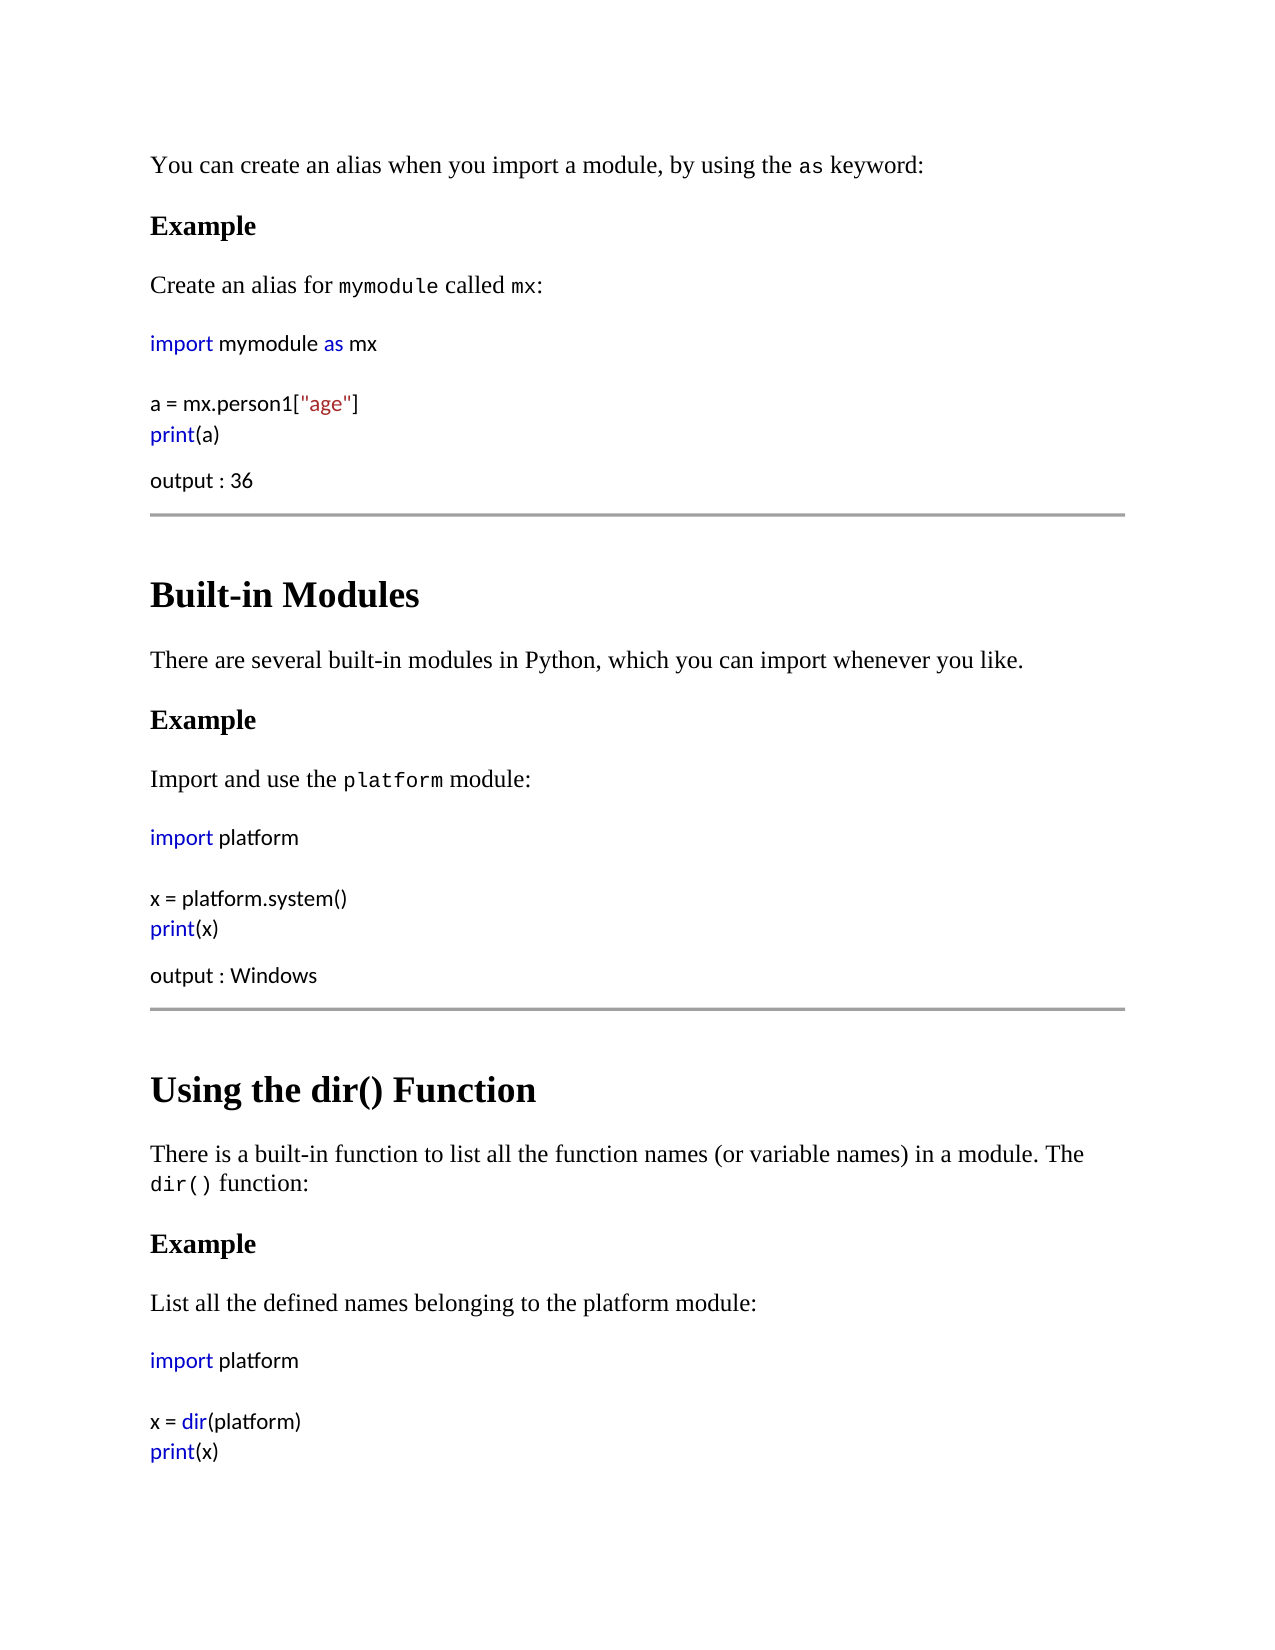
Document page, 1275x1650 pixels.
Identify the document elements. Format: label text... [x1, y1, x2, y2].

text Create an alias for mymodule called mx: [150, 270, 1125, 300]
subtitle Built-in Modules [150, 573, 1125, 616]
subtitle Example [150, 1227, 1125, 1259]
text List all the defined names belonging to the platform module: [150, 1288, 1125, 1317]
text output : 36 [150, 467, 1125, 494]
text There is a built-in function to list all the function names (or variable names) in a module. The dir() function: [150, 1139, 1125, 1198]
subtitle Using the dir() Function [150, 1067, 1125, 1110]
text import mymodule as mx a = mx.person1["age"] print(a) [150, 329, 1125, 448]
subtitle Example [150, 703, 1125, 735]
text You can create an alias when you import a module, by using the as keyword: [150, 150, 1125, 179]
subtitle Example [150, 209, 1125, 241]
text import platform x = dir(platform) print(x) [150, 1346, 1125, 1465]
text output : Windows [150, 961, 1125, 989]
text import platform x = platform.system() print(x) [150, 823, 1125, 942]
text Import and use the platform module: [150, 764, 1125, 794]
text There are several built-in modules in Python, which you can import whenever you like. [150, 645, 1125, 674]
